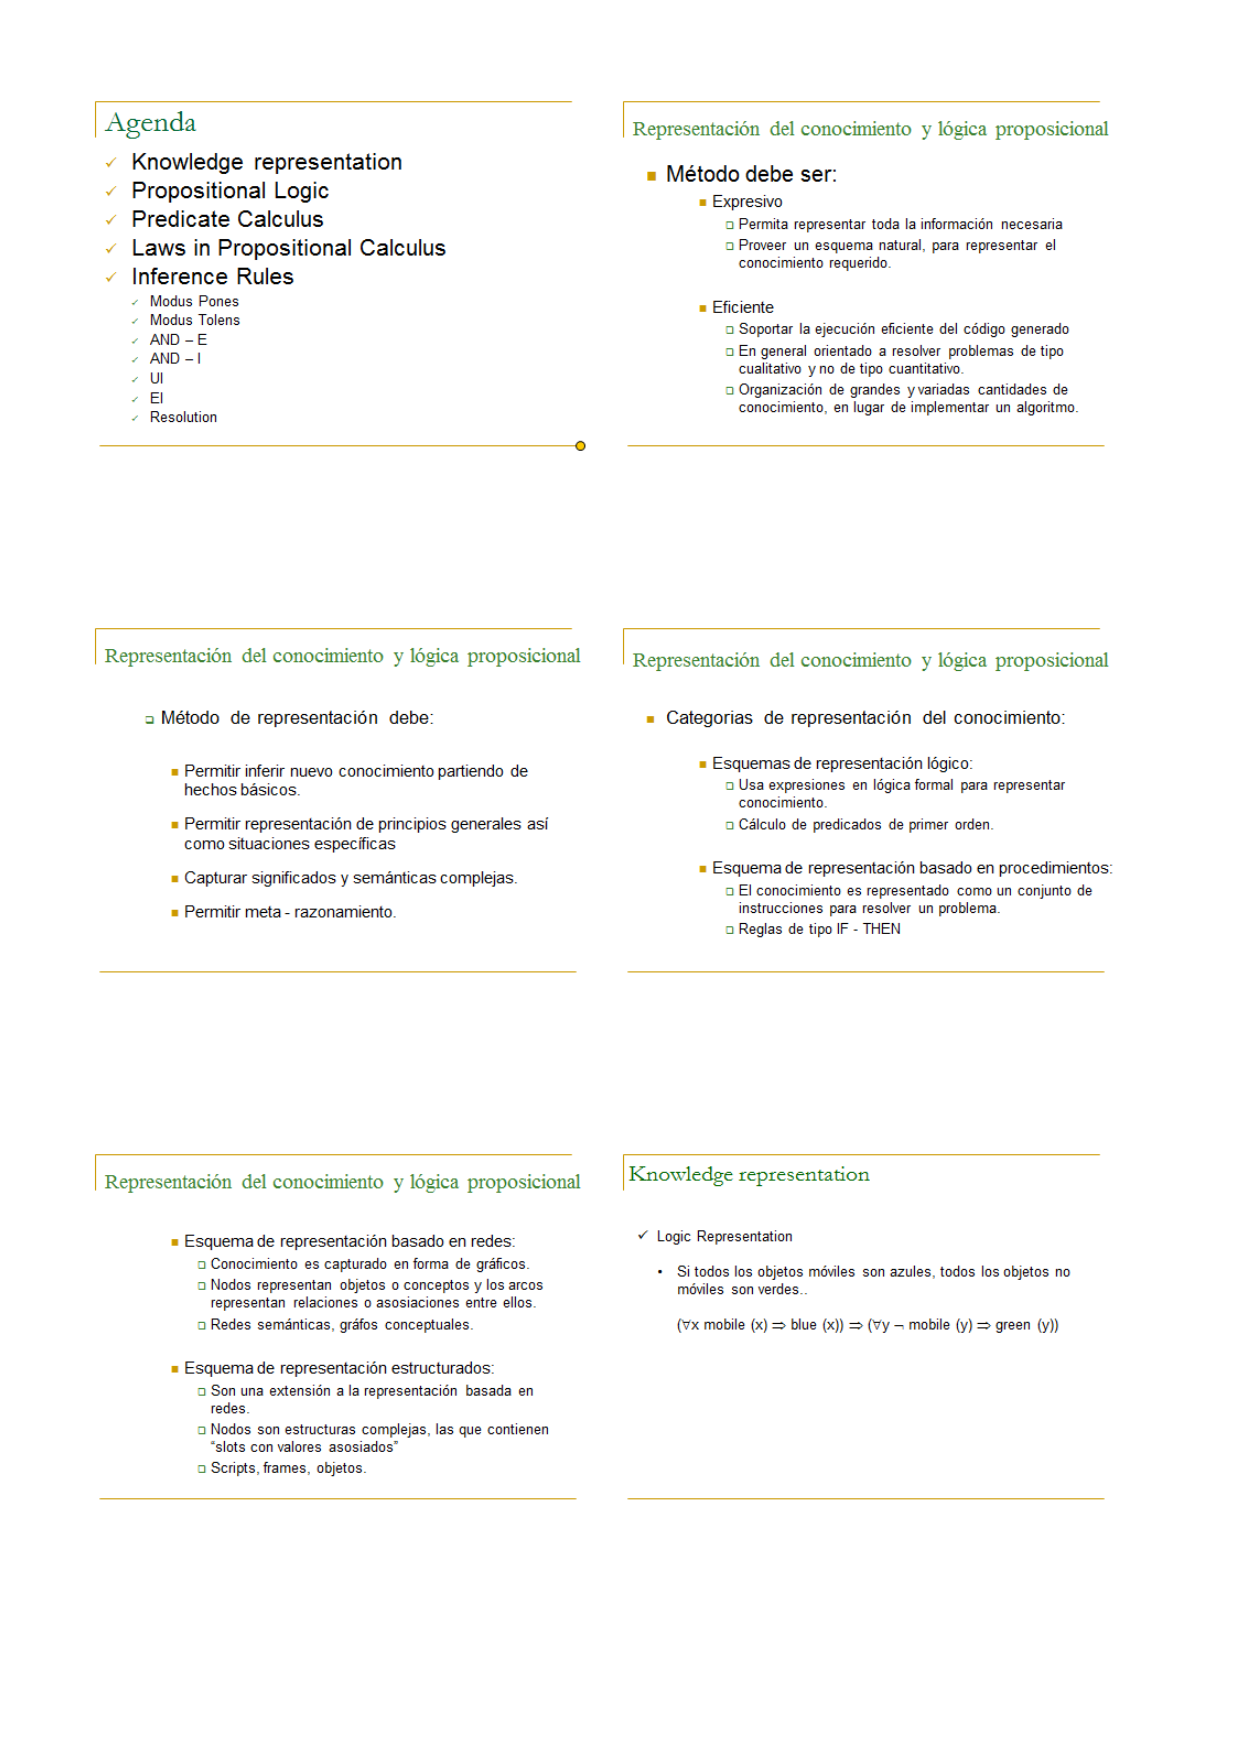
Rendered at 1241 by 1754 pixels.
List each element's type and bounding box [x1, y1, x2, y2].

picture [73, 1142, 1130, 1538]
picture [73, 88, 1130, 485]
picture [73, 615, 1130, 1011]
